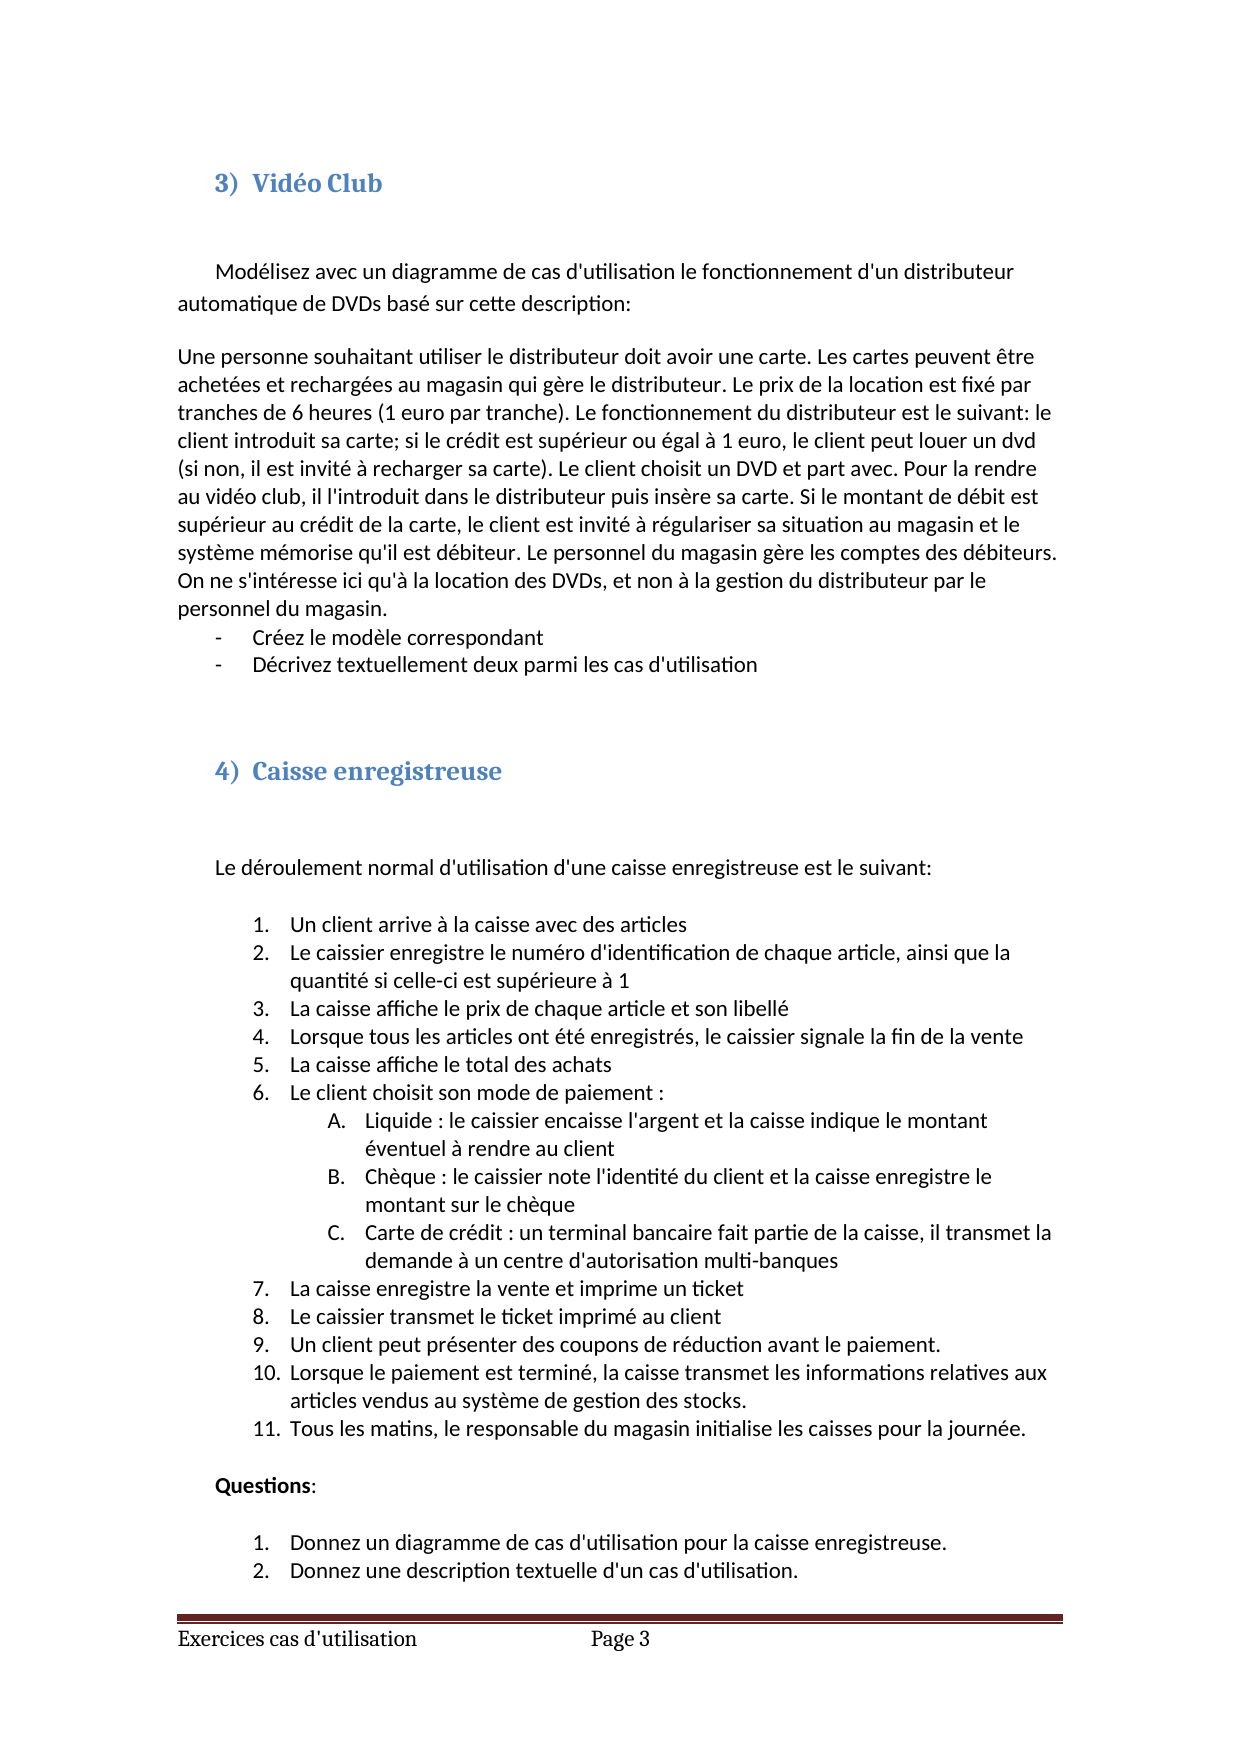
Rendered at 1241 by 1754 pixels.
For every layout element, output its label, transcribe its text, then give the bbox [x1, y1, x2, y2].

list Carte de crédit : un terminal bancaire fait partie de la caisse, il transmet la demande à un centre d'autorisation multi-banques [327, 1218, 1063, 1274]
list Chèque : le caissier note l'identité du client et la caisse enregistre le montant sur le chèque [327, 1162, 1063, 1218]
subtitle Caisse enregistreuse [215, 756, 1063, 787]
list Le client choisit son mode de paiement : [252, 1078, 1063, 1106]
list Créez le modèle correspondant [215, 623, 1063, 651]
list La caisse enregistre la vente et imprime un ticket [252, 1274, 1063, 1302]
list Lorsque tous les articles ont été enregistrés, le caissier signale la fin de la vente [252, 1022, 1063, 1050]
list Liquide : le caissier encaisse l'argent et la caisse indique le montant éventuel à rendre au client [327, 1106, 1063, 1162]
text Questions: [215, 1471, 1063, 1499]
text Modélisez avec un diagramme de cas d'utilisation le fonctionnement d'un distributeur automatique de DVDs basé sur cette description: [177, 257, 1063, 317]
text Une personne souhaitant utiliser le distributeur doit avoir une carte. Les cartes peuvent être achetées et rechargées au magasin qui gère le distributeur. Le prix de la location est fixé par tranches de 6 heures (1 euro par tranche). Le fonctionnement du distributeur est le suivant: le client introduit sa carte; si le crédit est supérieur ou égal à 1 euro, le client peut louer un dvd (si non, il est invité à recharger sa carte). Le client choisit un DVD et part avec. Pour la rendre au vidéo club, il l'introduit dans le distributeur puis insère sa carte. Si le montant de débit est supérieur au crédit de la carte, le client est invité à régulariser sa situation au magasin et le système mémorise qu'il est débiteur. Le personnel du magasin gère les comptes des débiteurs. On ne s'intéresse ici qu'à la location des DVDs, et non à la gestion du distributeur par le personnel du magasin. [177, 342, 1063, 623]
subtitle Vidéo Club [215, 168, 1063, 199]
list Lorsque le paiement est terminé, la caisse transmet les informations relatives aux articles vendus au système de gestion des stocks. [252, 1358, 1063, 1414]
list Le caissier transmet le ticket imprimé au client [252, 1302, 1063, 1330]
list Décrivez textuellement deux parmi les cas d'utilisation [215, 651, 1063, 679]
list Le caissier enregistre le numéro d'identification de chaque article, ainsi que la quantité si celle-ci est supérieure à 1 [252, 938, 1063, 994]
list Donnez un diagramme de cas d'utilisation pour la caisse enregistreuse. [252, 1528, 1063, 1557]
list Donnez une description textuelle d'un cas d'utilisation. [252, 1557, 1063, 1584]
list Un client peut présenter des coupons de réduction avant le paiement. [252, 1330, 1063, 1358]
list La caisse affiche le total des achats [252, 1050, 1063, 1078]
list La caisse affiche le prix de chaque article et son libellé [252, 994, 1063, 1022]
list Tous les matins, le responsable du magasin initialise les caisses pour la journée. [252, 1414, 1063, 1442]
text Le déroulement normal d'utilisation d'une caisse enregistreuse est le suivant: [215, 853, 1063, 881]
list Un client arrive à la caisse avec des articles [252, 910, 1063, 938]
